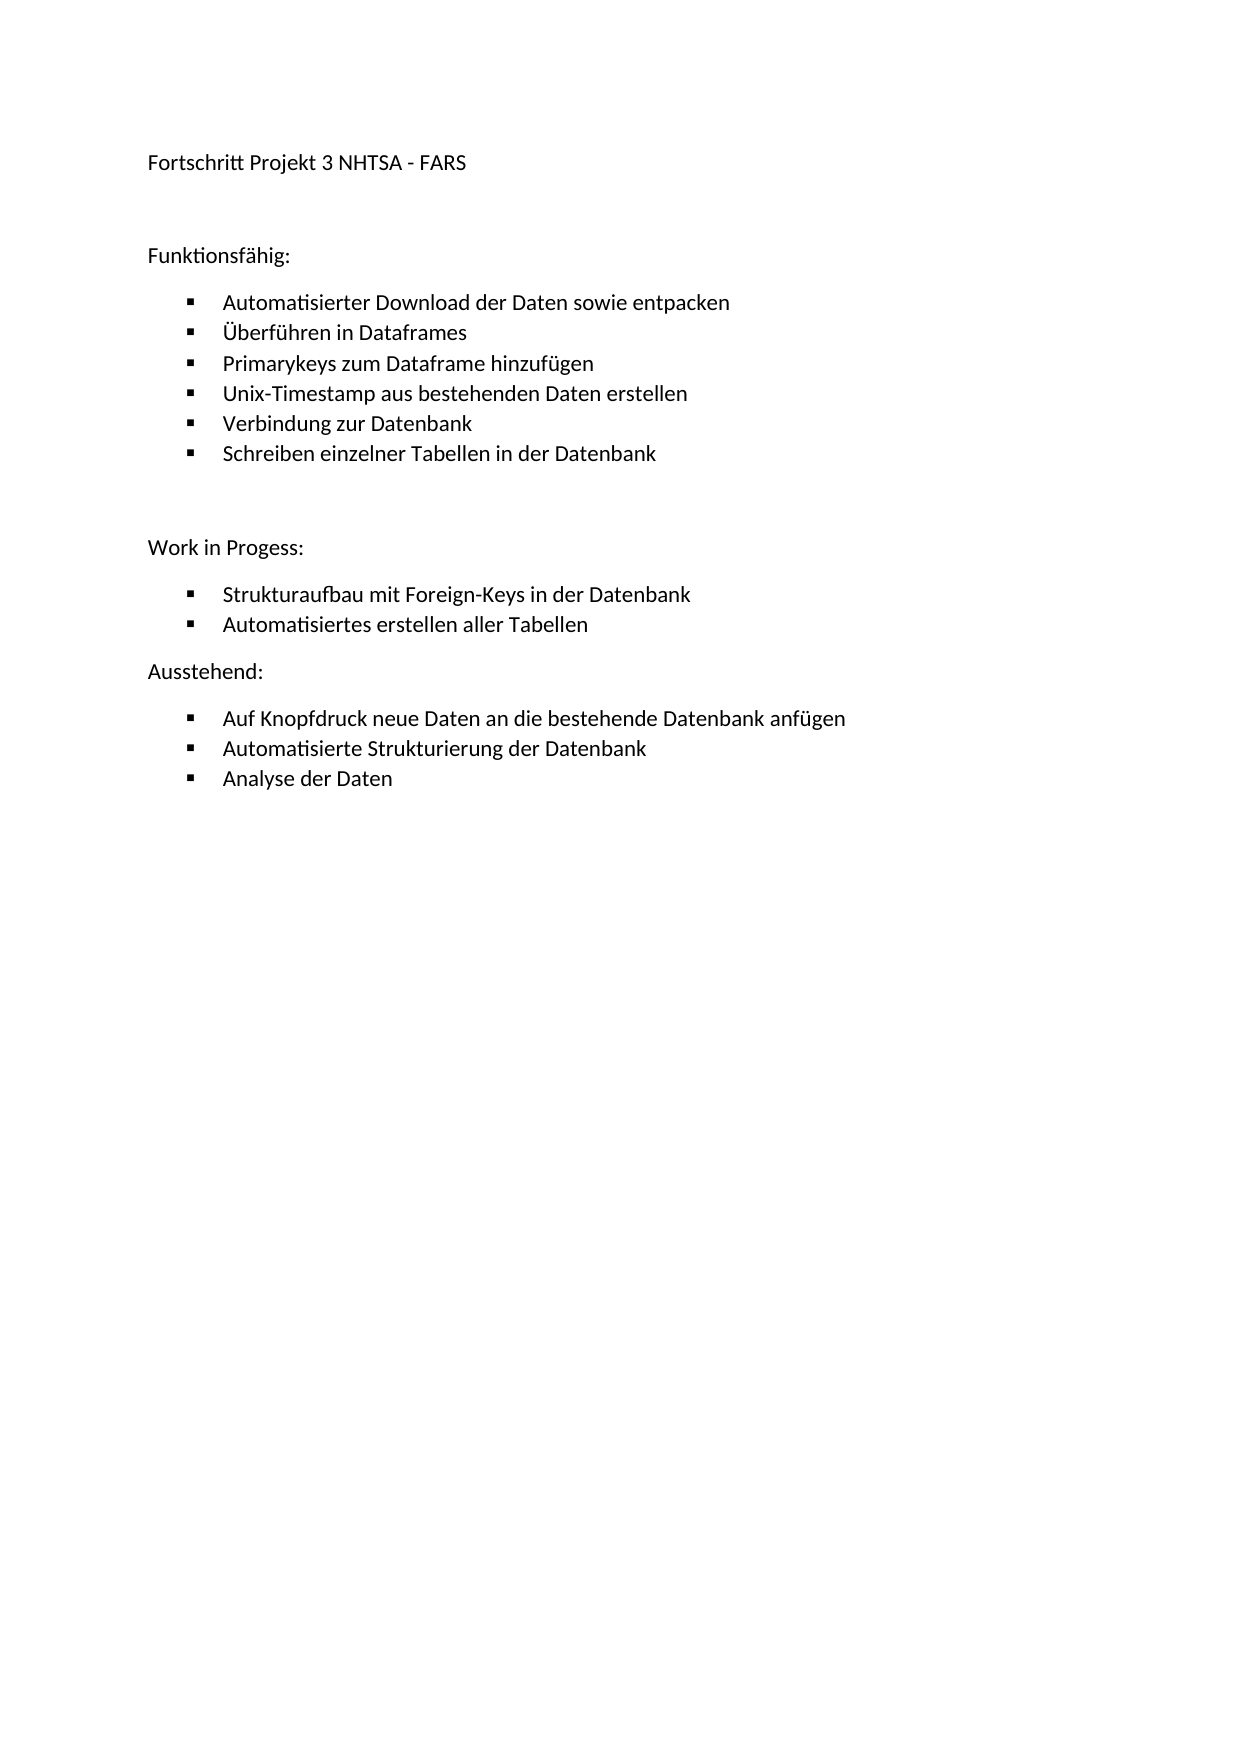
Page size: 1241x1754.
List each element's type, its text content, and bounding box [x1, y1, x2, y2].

list Überführen in Dataframes [185, 318, 1093, 346]
list Automatisierte Strukturierung der Datenbank [185, 734, 1093, 762]
list Automatisierter Download der Daten sowie entpacken [185, 288, 1093, 316]
list Primarykeys zum Dataframe hinzufügen [185, 349, 1093, 377]
list Unix-Timestamp aus bestehenden Daten erstellen [185, 379, 1093, 407]
list Analyse der Daten [185, 764, 1093, 792]
list Schreiben einzelner Tabellen in der Datenbank [185, 439, 1093, 467]
text Work in Progess: [148, 533, 1093, 561]
list Auf Knopfdruck neue Daten an die bestehende Datenbank anfügen [185, 704, 1093, 732]
text Ausstehend: [148, 657, 1093, 685]
text Funktionsfähig: [148, 241, 1093, 269]
list Strukturaufbau mit Foreign-Keys in der Datenbank [185, 580, 1093, 608]
list Automatisiertes erstellen aller Tabellen [185, 610, 1093, 638]
text Fortschritt Projekt 3 NHTSA - FARS [148, 148, 1093, 176]
list Verbindung zur Datenbank [185, 409, 1093, 437]
